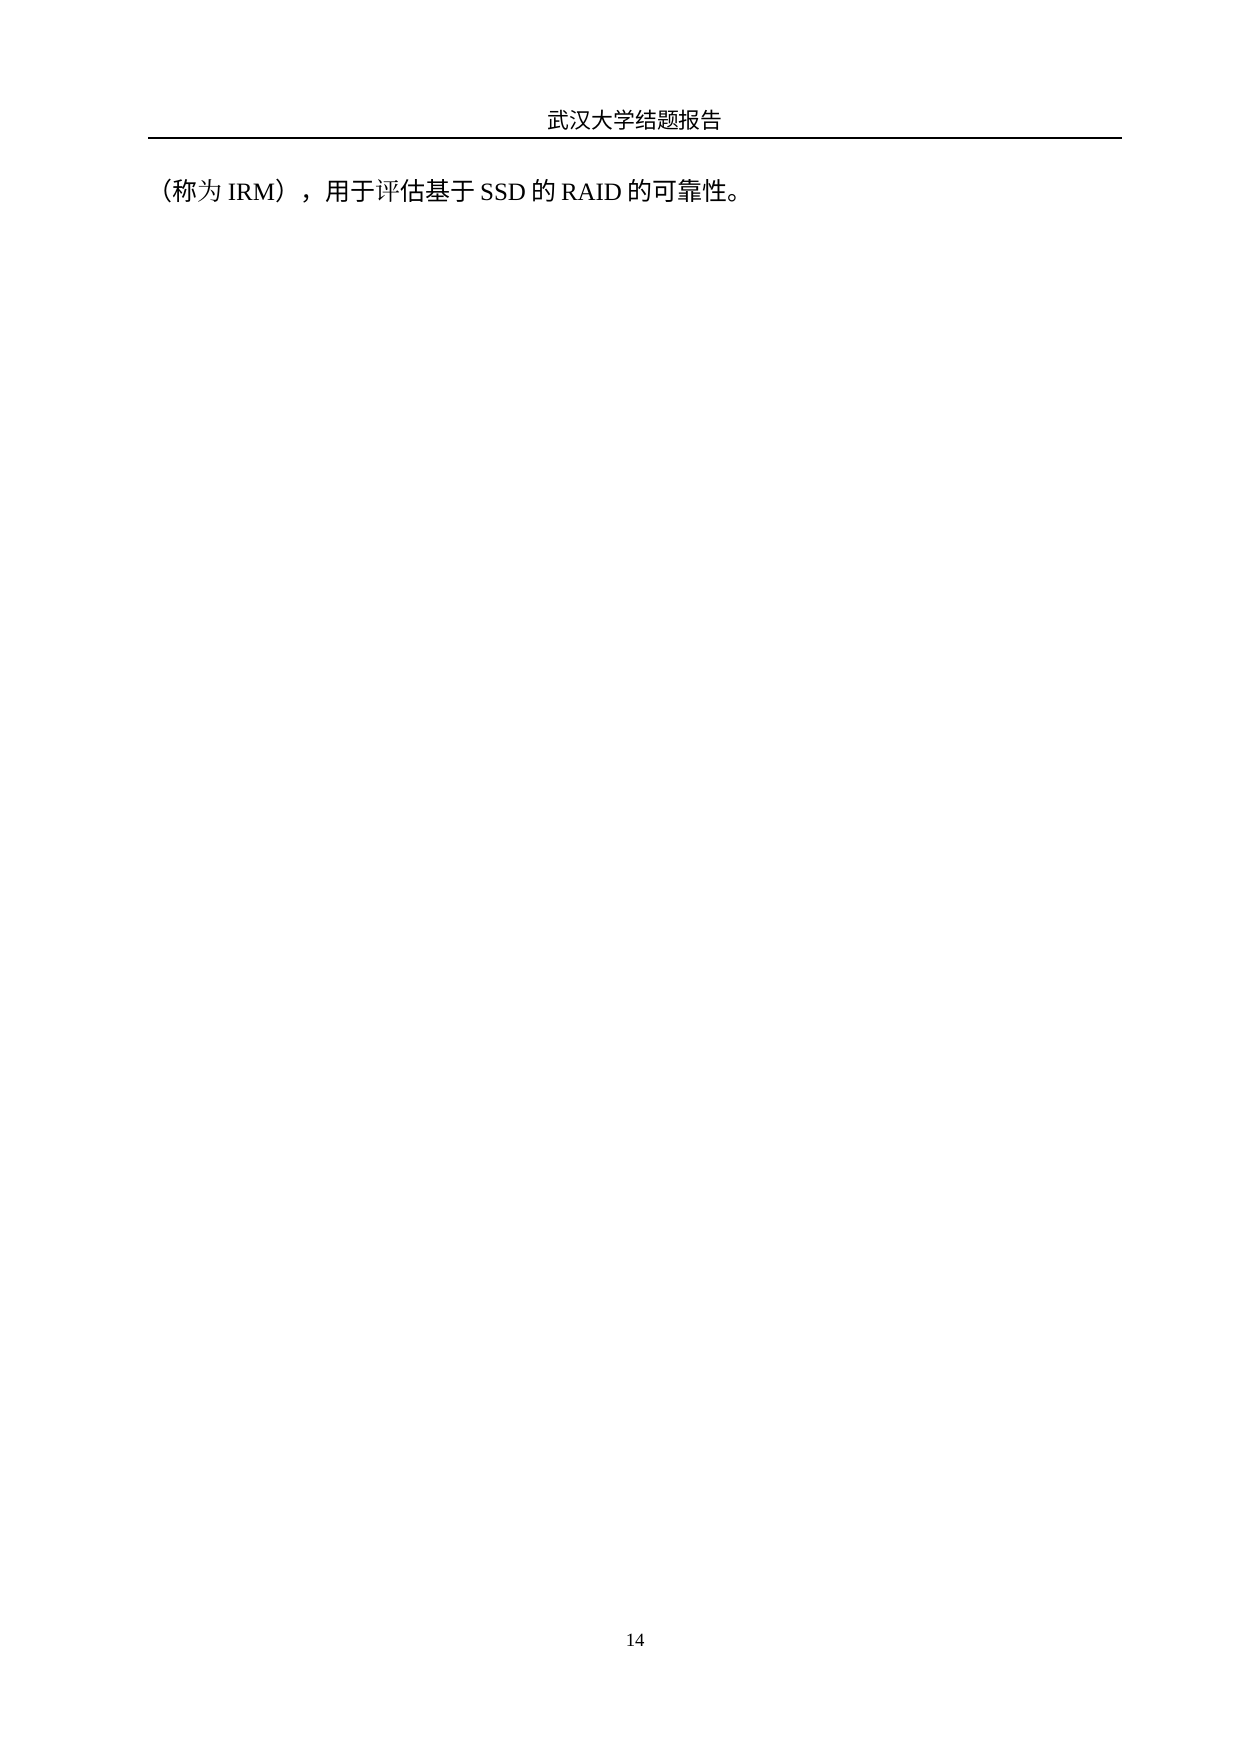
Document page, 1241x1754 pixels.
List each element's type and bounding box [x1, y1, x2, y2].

text [148, 157, 1122, 222]
